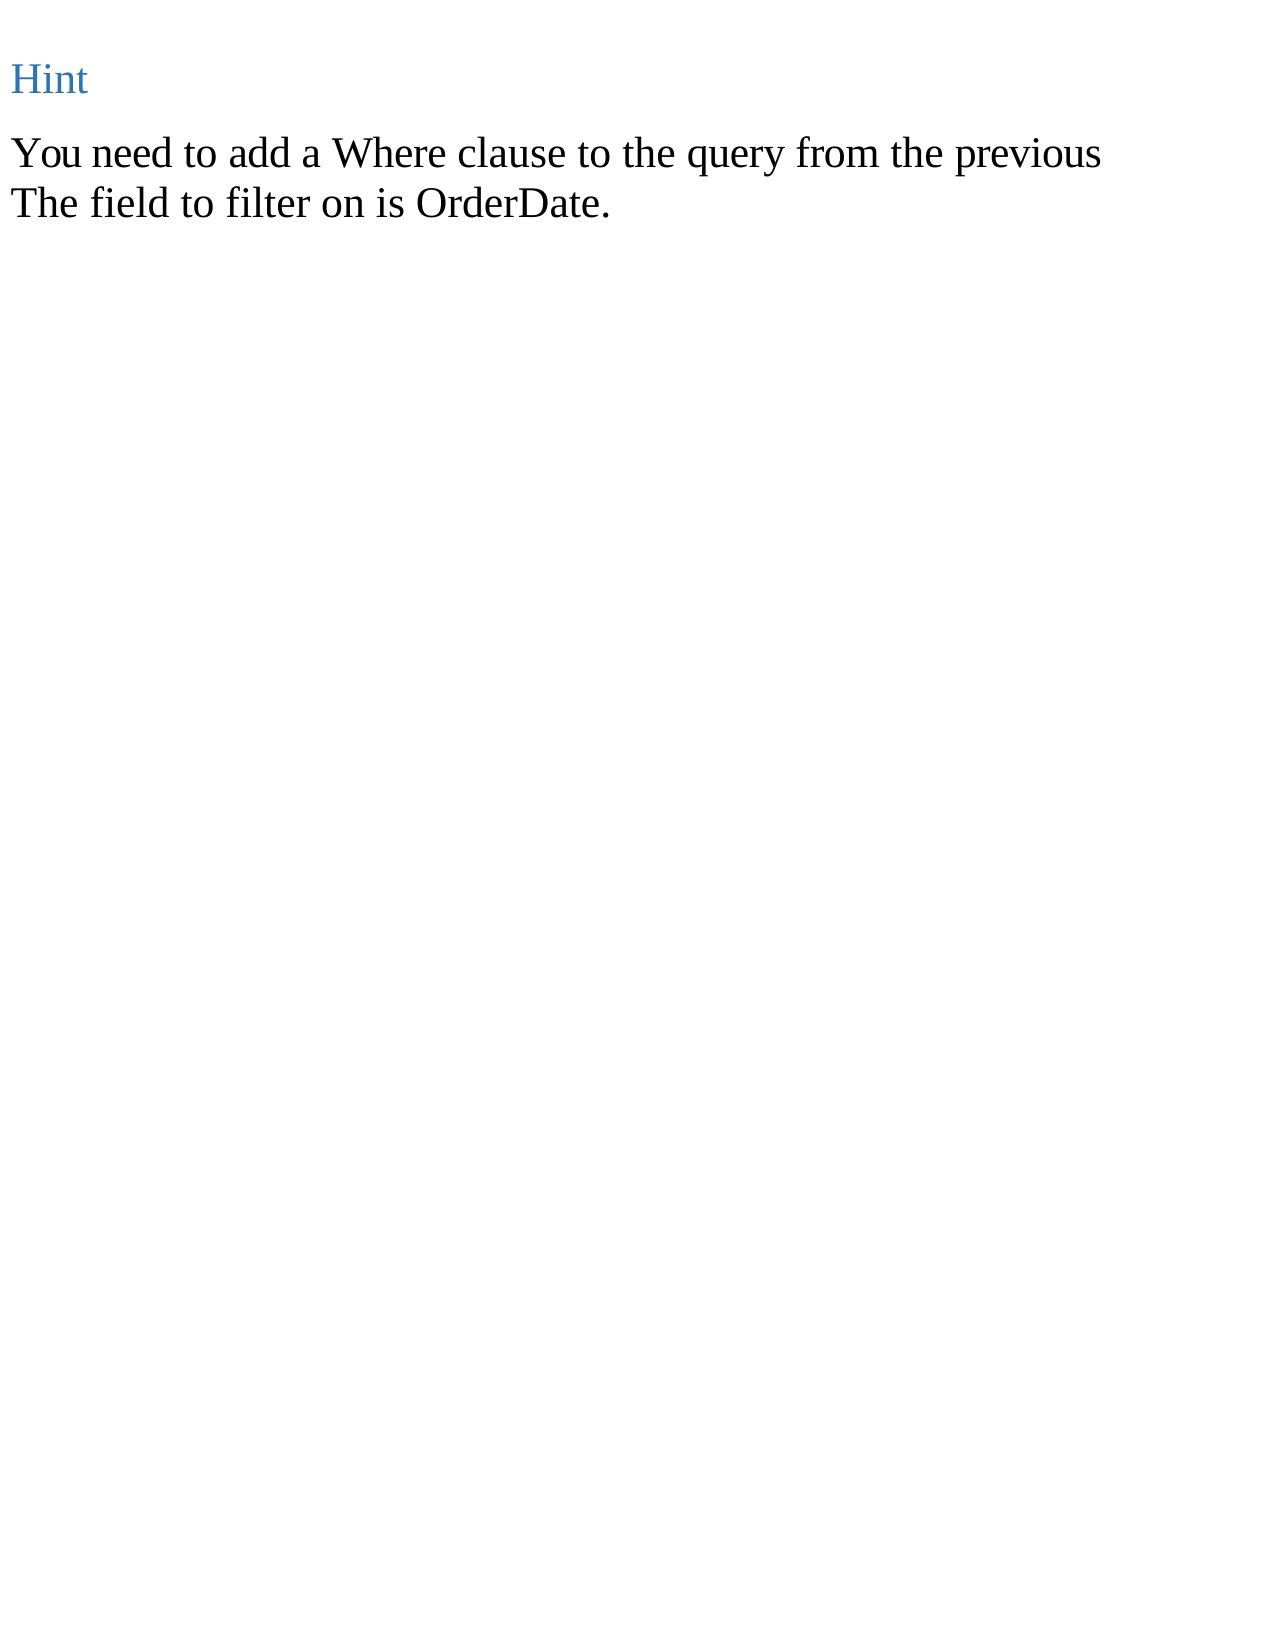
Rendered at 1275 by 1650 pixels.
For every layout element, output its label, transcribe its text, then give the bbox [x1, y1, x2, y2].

text The field to filter on is OrderDate. [10, 176, 1275, 227]
